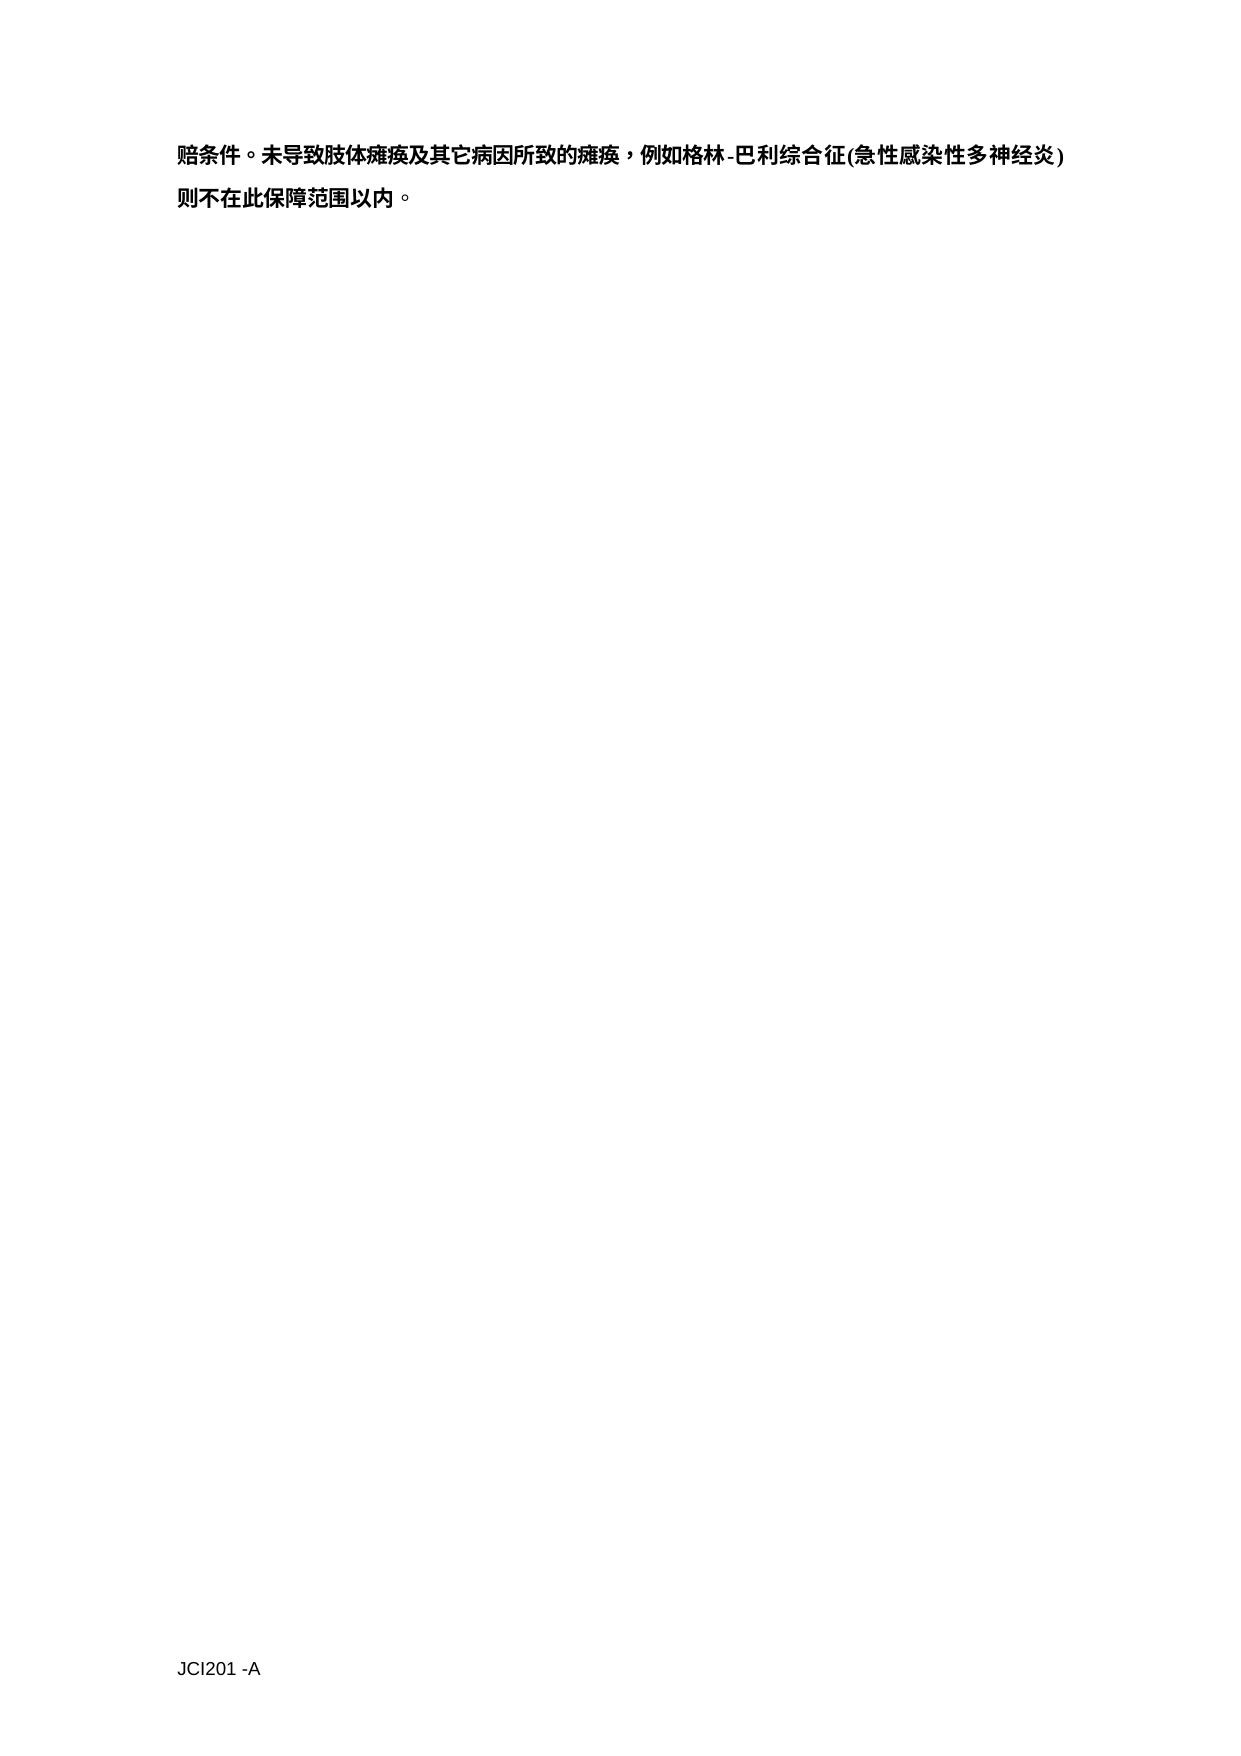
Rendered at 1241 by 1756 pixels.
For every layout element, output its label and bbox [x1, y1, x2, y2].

text [177, 139, 1064, 213]
